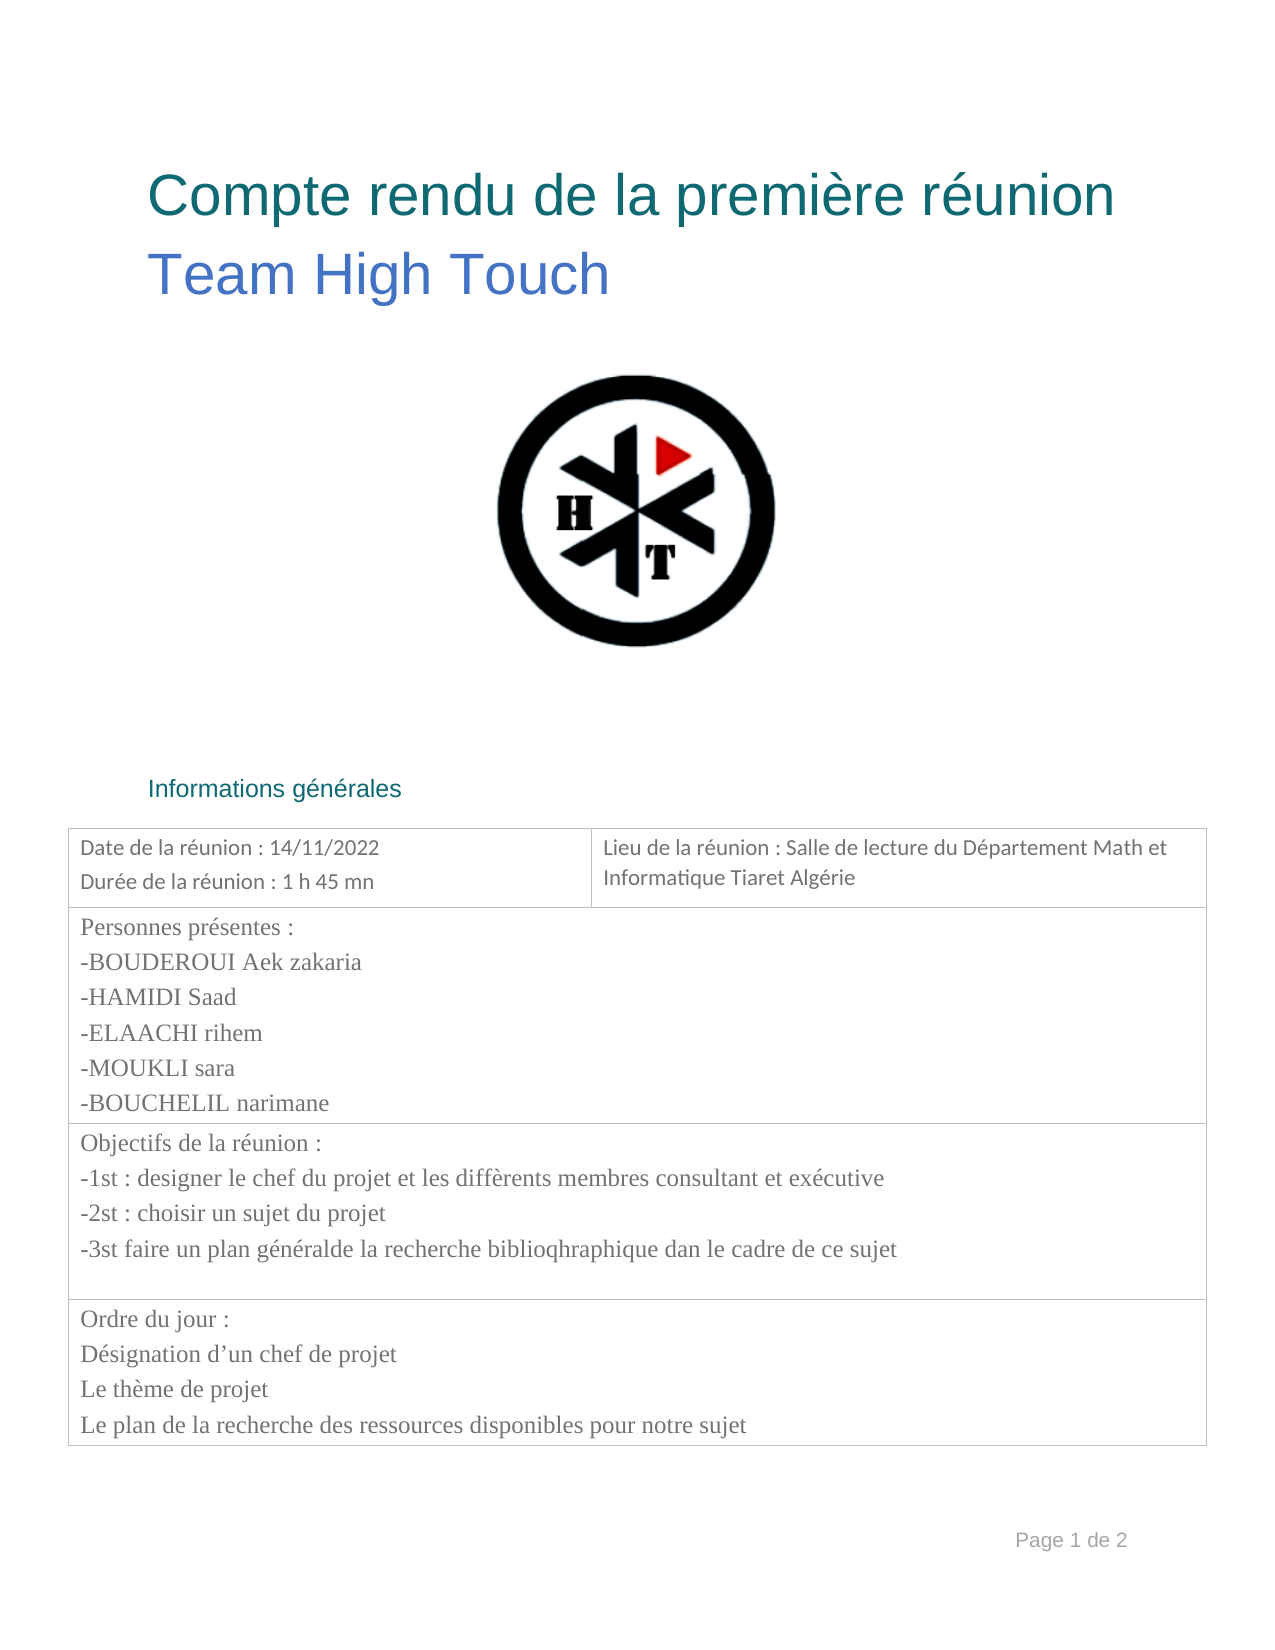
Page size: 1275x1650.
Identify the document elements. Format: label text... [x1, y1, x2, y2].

table_header Date de la réunion : 14/11/2022 Durée de la réunion : 1 h 45 mn [69, 829, 591, 907]
subtitle Team High Touch [148, 240, 1127, 307]
table_cell Personnes présentes : -BOUDEROUI Aek zakaria -HAMIDI Saad -ELAACHI rihem -MOUKLI sara -BOUCHELIL narimane [69, 908, 1206, 1123]
table_cell Ordre du jour : Désignation d’un chef de projet Le thème de projet Le plan de la recherche des ressources disponibles pour notre sujet [69, 1300, 1206, 1444]
table_header Lieu de la réunion : Salle de lecture du Département Math et Informatique Tiaret Algérie [592, 829, 1206, 907]
subtitle Compte rendu de la première réunion [148, 160, 1127, 227]
subtitle Informations générales [148, 774, 1127, 803]
picture [462, 355, 813, 682]
table_cell Objectifs de la réunion : -1st : designer le chef du projet et les diffèrents membres consultant et exécutive -2st : choisir un sujet du projet -3st faire un plan généralde la recherche biblioqhraphique dan le cadre de ce sujet [69, 1124, 1206, 1299]
